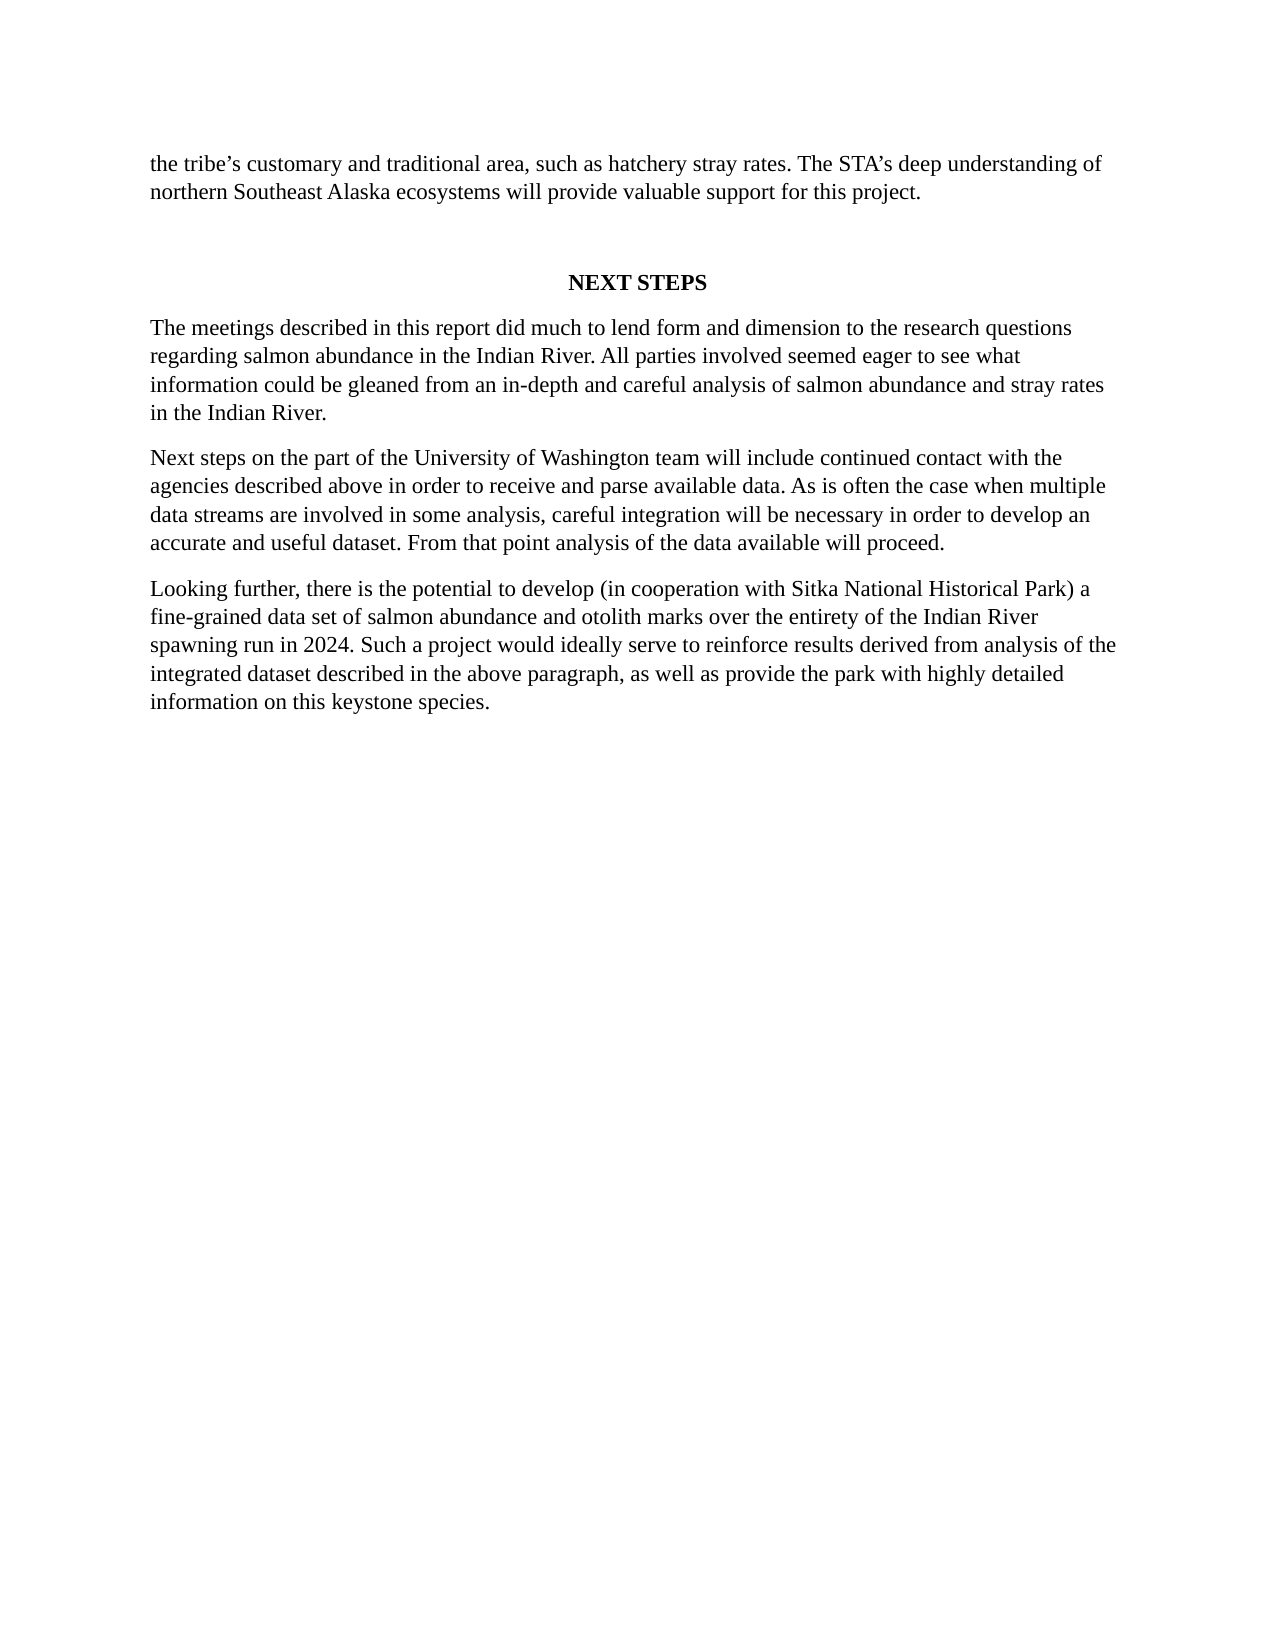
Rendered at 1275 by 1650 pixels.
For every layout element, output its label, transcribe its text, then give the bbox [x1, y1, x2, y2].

text NEXT STEPS [150, 269, 1125, 295]
text Looking further, there is the potential to develop (in cooperation with Sitka National Historical Park) a fine-grained data set of salmon abundance and otolith marks over the entirety of the Indian River spawning run in 2024. Such a project would ideally serve to reinforce results derived from analysis of the integrated dataset described in the above paragraph, as well as provide the park with highly detailed information on this keystone species. [150, 574, 1125, 715]
text Next steps on the part of the University of Washington team will include continued contact with the agencies described above in order to receive and parse available data. As is often the case when multiple data streams are involved in some analysis, careful integration will be necessary in order to develop an accurate and useful dataset. From that point analysis of the data available will proceed. [150, 444, 1125, 556]
text The meetings described in this report did much to lend form and dimension to the research questions regarding salmon abundance in the Indian River. All parties involved seemed eager to see what information could be gleaned from an in-depth and careful analysis of salmon abundance and stray rates in the Indian River. [150, 314, 1125, 425]
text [150, 150, 1125, 205]
